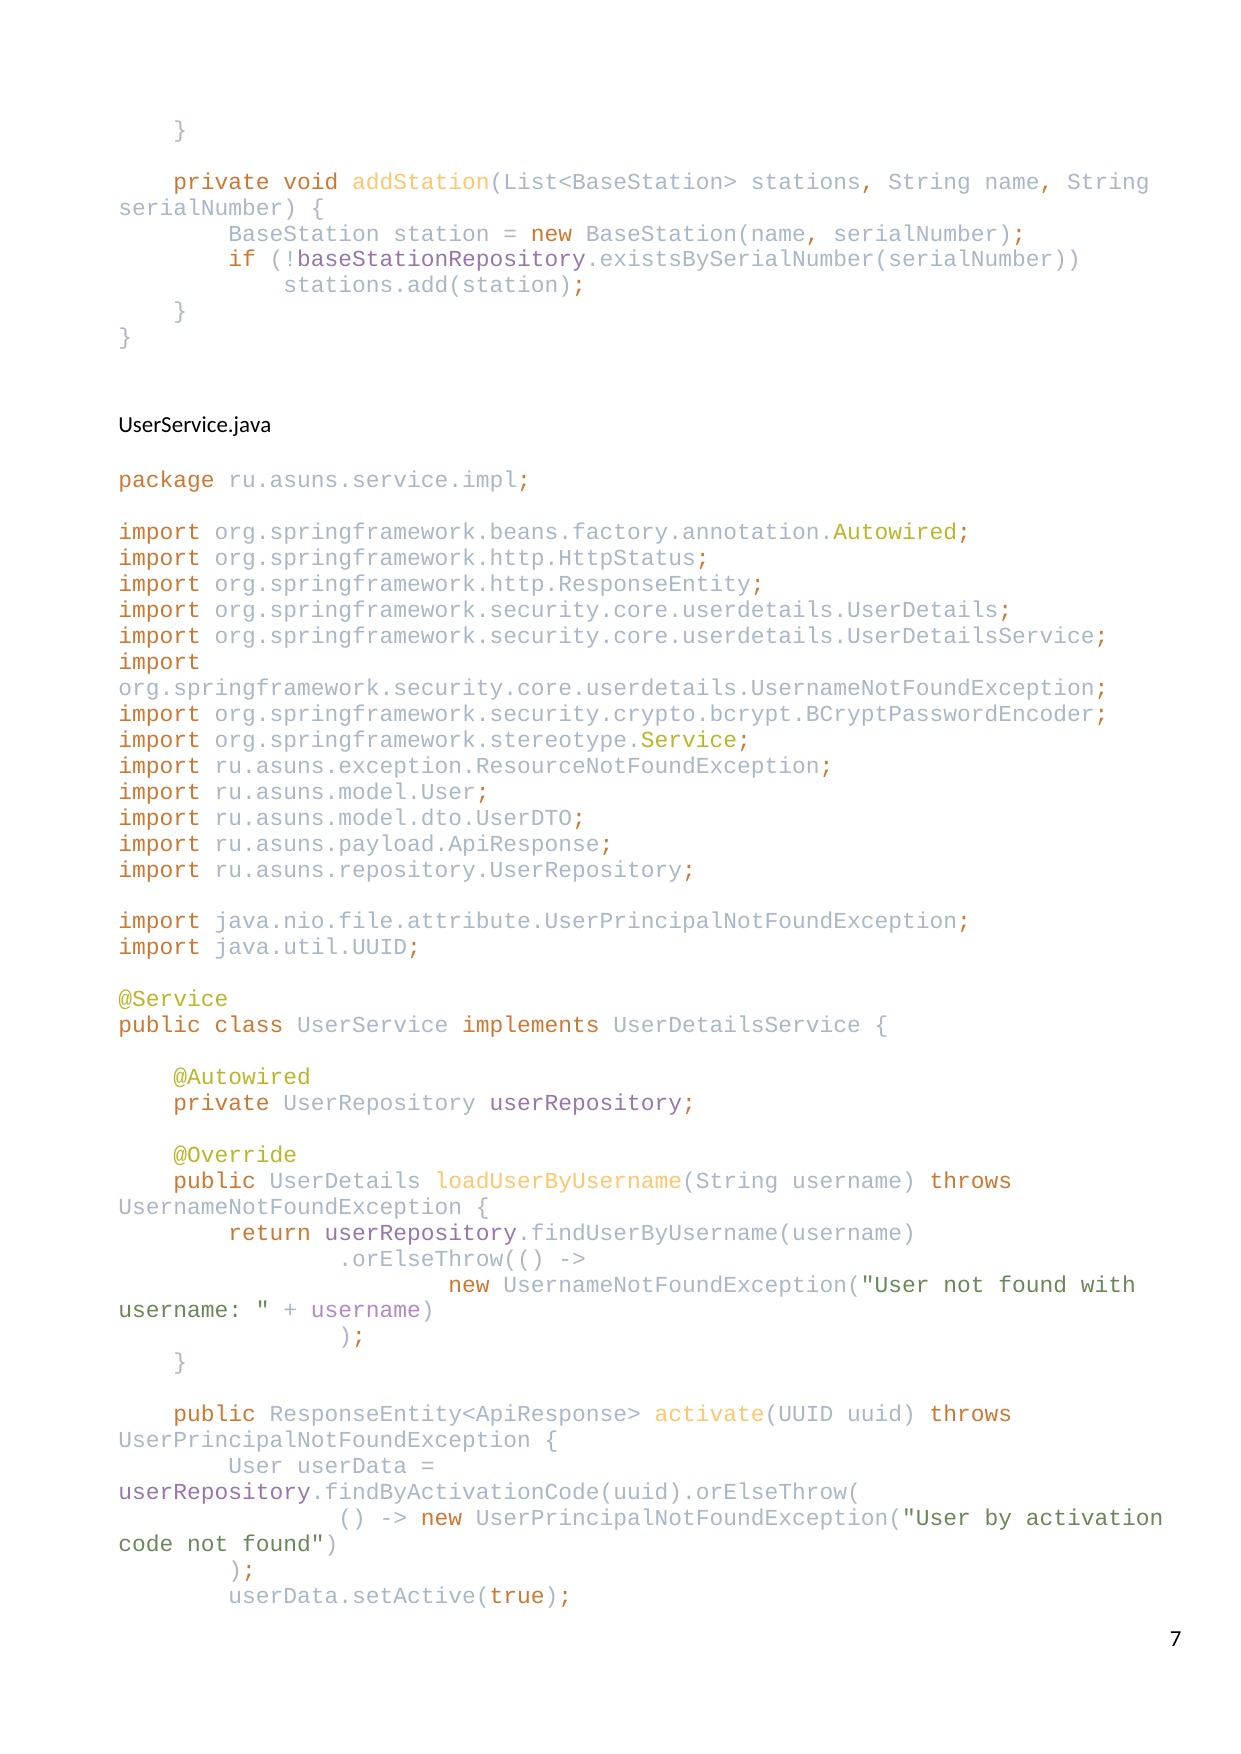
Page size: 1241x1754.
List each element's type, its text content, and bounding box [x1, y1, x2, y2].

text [118, 118, 1181, 352]
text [118, 469, 1181, 1610]
text UserService.java [118, 410, 1181, 438]
